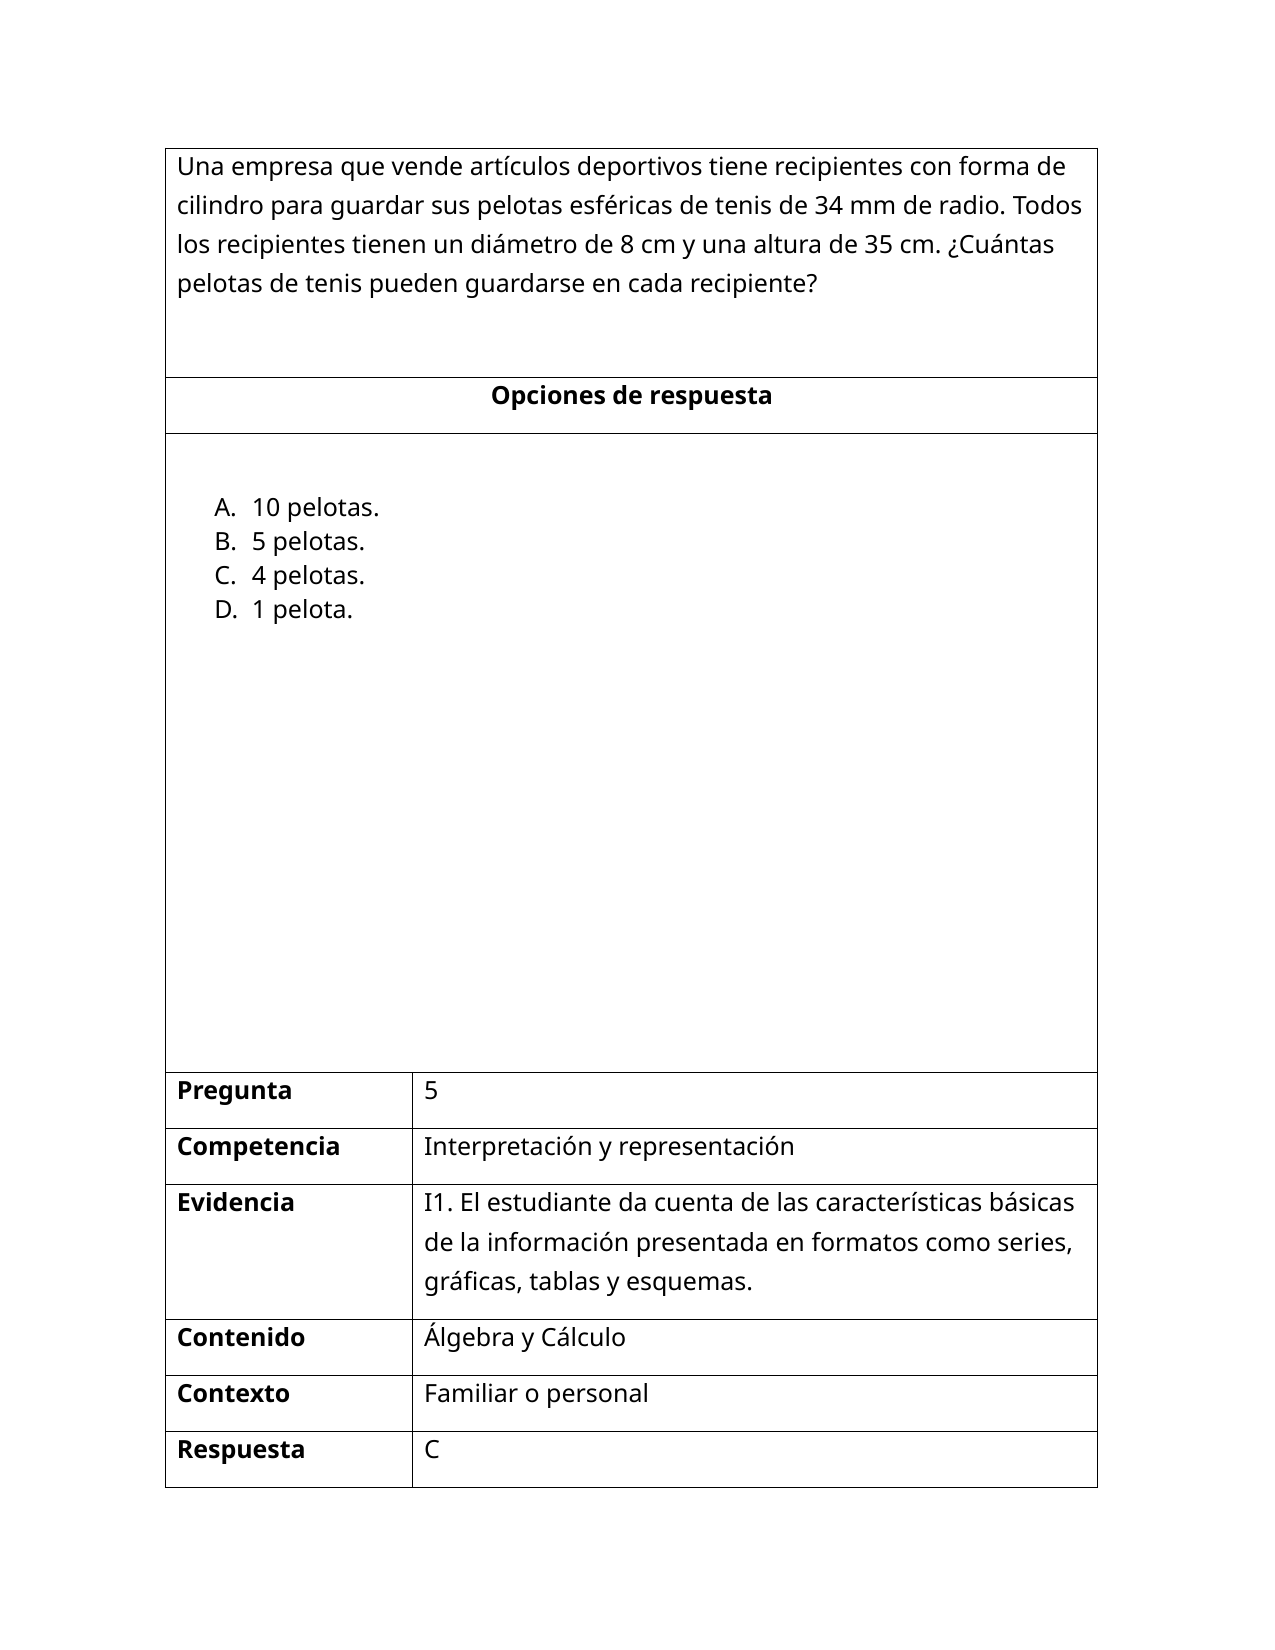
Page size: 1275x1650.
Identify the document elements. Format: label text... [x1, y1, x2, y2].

table_cell Contenido [166, 1320, 412, 1374]
table_cell Evidencia [166, 1185, 412, 1318]
table_cell Pregunta [166, 1073, 412, 1128]
table_cell Familiar o personal [413, 1376, 1097, 1431]
table_cell C [413, 1432, 1097, 1487]
table_cell 10 pelotas. 5 pelotas. 4 pelotas. 1 pelota. [166, 434, 1097, 1072]
table_cell Competencia [166, 1129, 412, 1184]
table_cell 5 [413, 1073, 1097, 1128]
table_cell Opciones de respuesta [166, 378, 1097, 433]
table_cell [166, 149, 1097, 377]
table_cell I1. El estudiante da cuenta de las características básicas de la información presentada en formatos como series, gráficas, tablas y esquemas. [413, 1185, 1097, 1318]
table_cell Interpretación y representación [413, 1129, 1097, 1184]
table_cell Respuesta correcta [166, 1432, 412, 1487]
table_cell Álgebra y Cálculo [413, 1320, 1097, 1374]
table_cell Contexto [166, 1376, 412, 1431]
